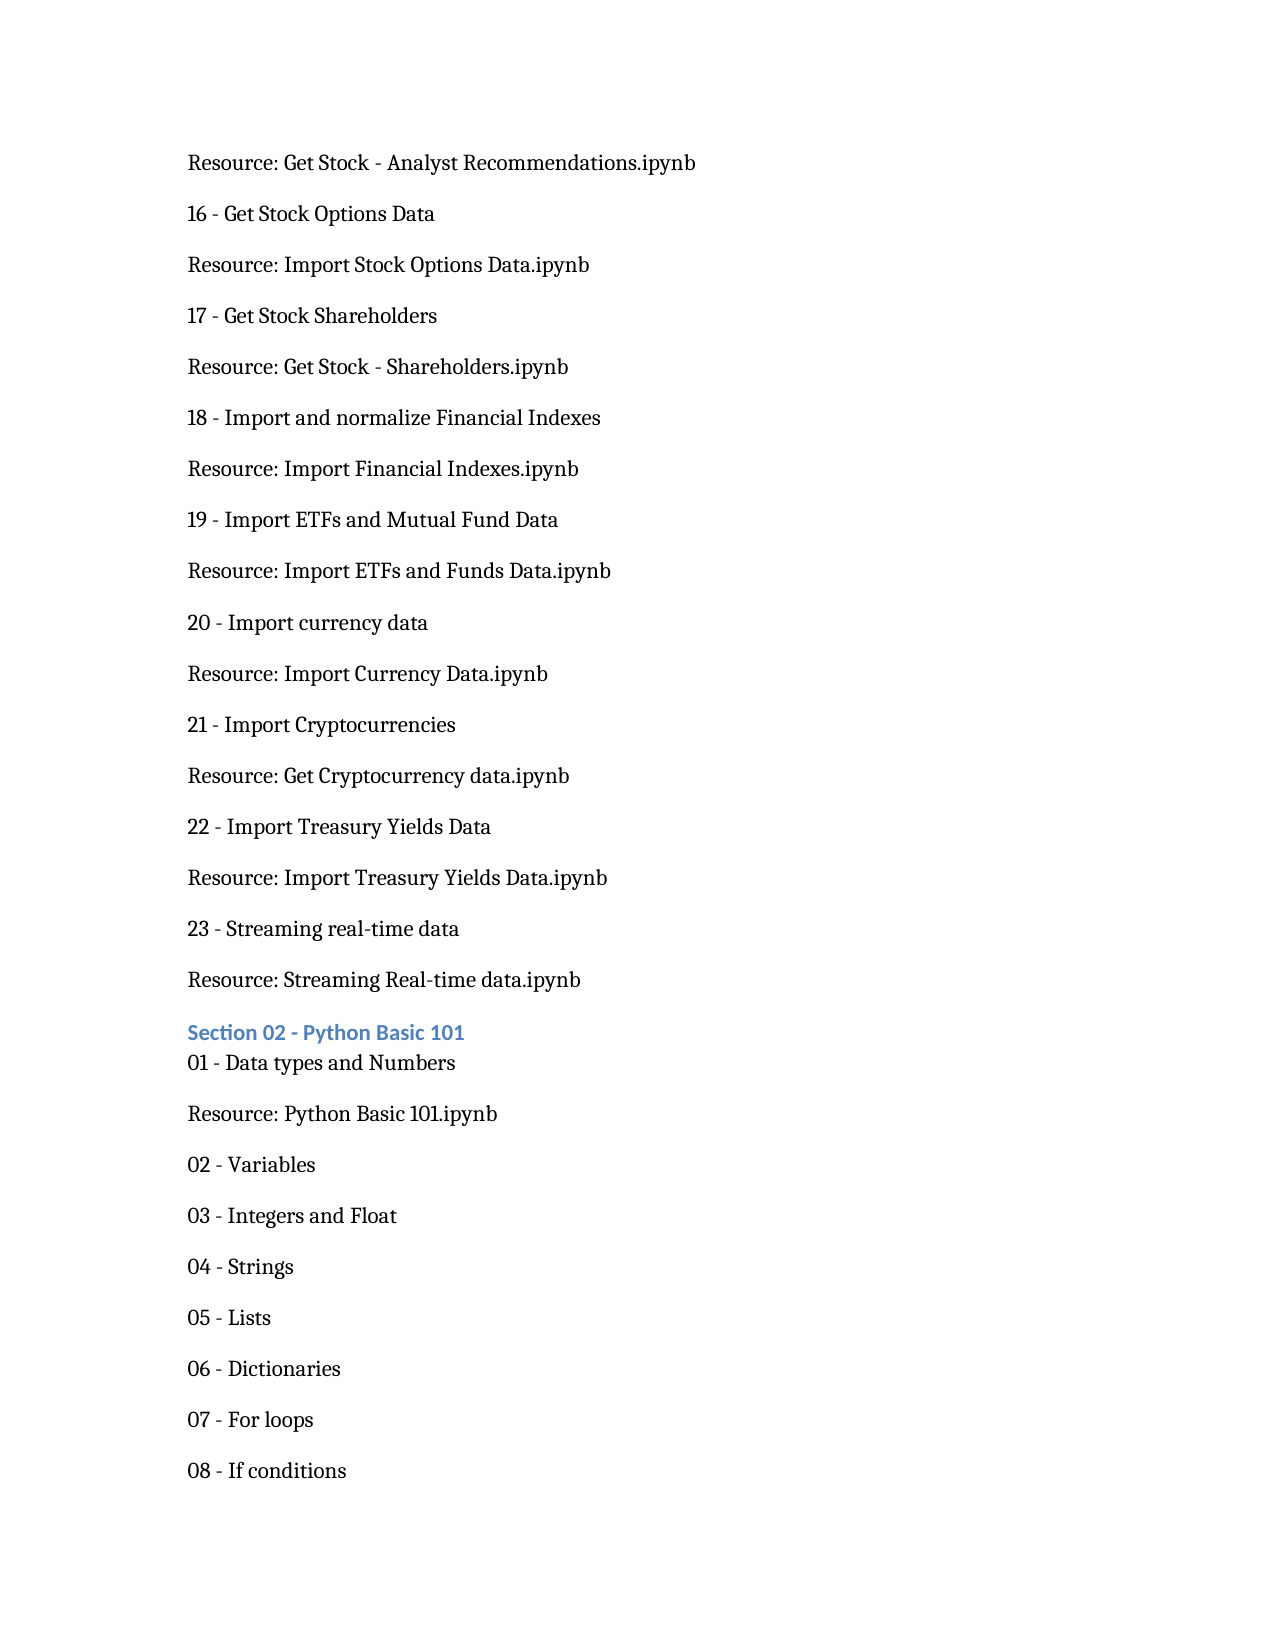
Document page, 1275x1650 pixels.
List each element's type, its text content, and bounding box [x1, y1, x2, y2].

text Resource: Get Stock - Shareholders.ipynb [187, 354, 1087, 381]
text Resource: Get Cryptocurrency data.ipynb [187, 762, 1087, 789]
text 02 - Variables [187, 1152, 1087, 1178]
text 22 - Import Treasury Yields Data [187, 813, 1087, 840]
text 04 - Strings [187, 1254, 1087, 1280]
text Resource: Import ETFs and Funds Data.ipynb [187, 558, 1087, 585]
text 18 - Import and normalize Financial Indexes [187, 405, 1087, 432]
text 07 - For loops [187, 1407, 1087, 1433]
text Resource: Get Stock - Analyst Recommendations.ipynb [187, 150, 1087, 176]
text 17 - Get Stock Shareholders [187, 303, 1087, 329]
text Resource: Python Basic 101.ipynb [187, 1101, 1087, 1127]
text Resource: Streaming Real-time data.ipynb [187, 967, 1087, 993]
text 06 - Dictionaries [187, 1356, 1087, 1382]
text 20 - Import currency data [187, 609, 1087, 636]
text 01 - Data types and Numbers [187, 1050, 1087, 1076]
text Resource: Import Stock Options Data.ipynb [187, 252, 1087, 278]
text Resource: Import Currency Data.ipynb [187, 660, 1087, 687]
text 05 - Lists [187, 1305, 1087, 1331]
text 19 - Import ETFs and Mutual Fund Data [187, 507, 1087, 534]
text Resource: Import Financial Indexes.ipynb [187, 456, 1087, 483]
text 23 - Streaming real-time data [187, 916, 1087, 942]
subtitle Section 02 - Python Basic 101 [187, 1018, 1087, 1046]
text Resource: Import Treasury Yields Data.ipynb [187, 864, 1087, 891]
text 08 - If conditions [187, 1458, 1087, 1484]
text 16 - Get Stock Options Data [187, 201, 1087, 227]
text 03 - Integers and Float [187, 1203, 1087, 1229]
text 21 - Import Cryptocurrencies [187, 711, 1087, 738]
